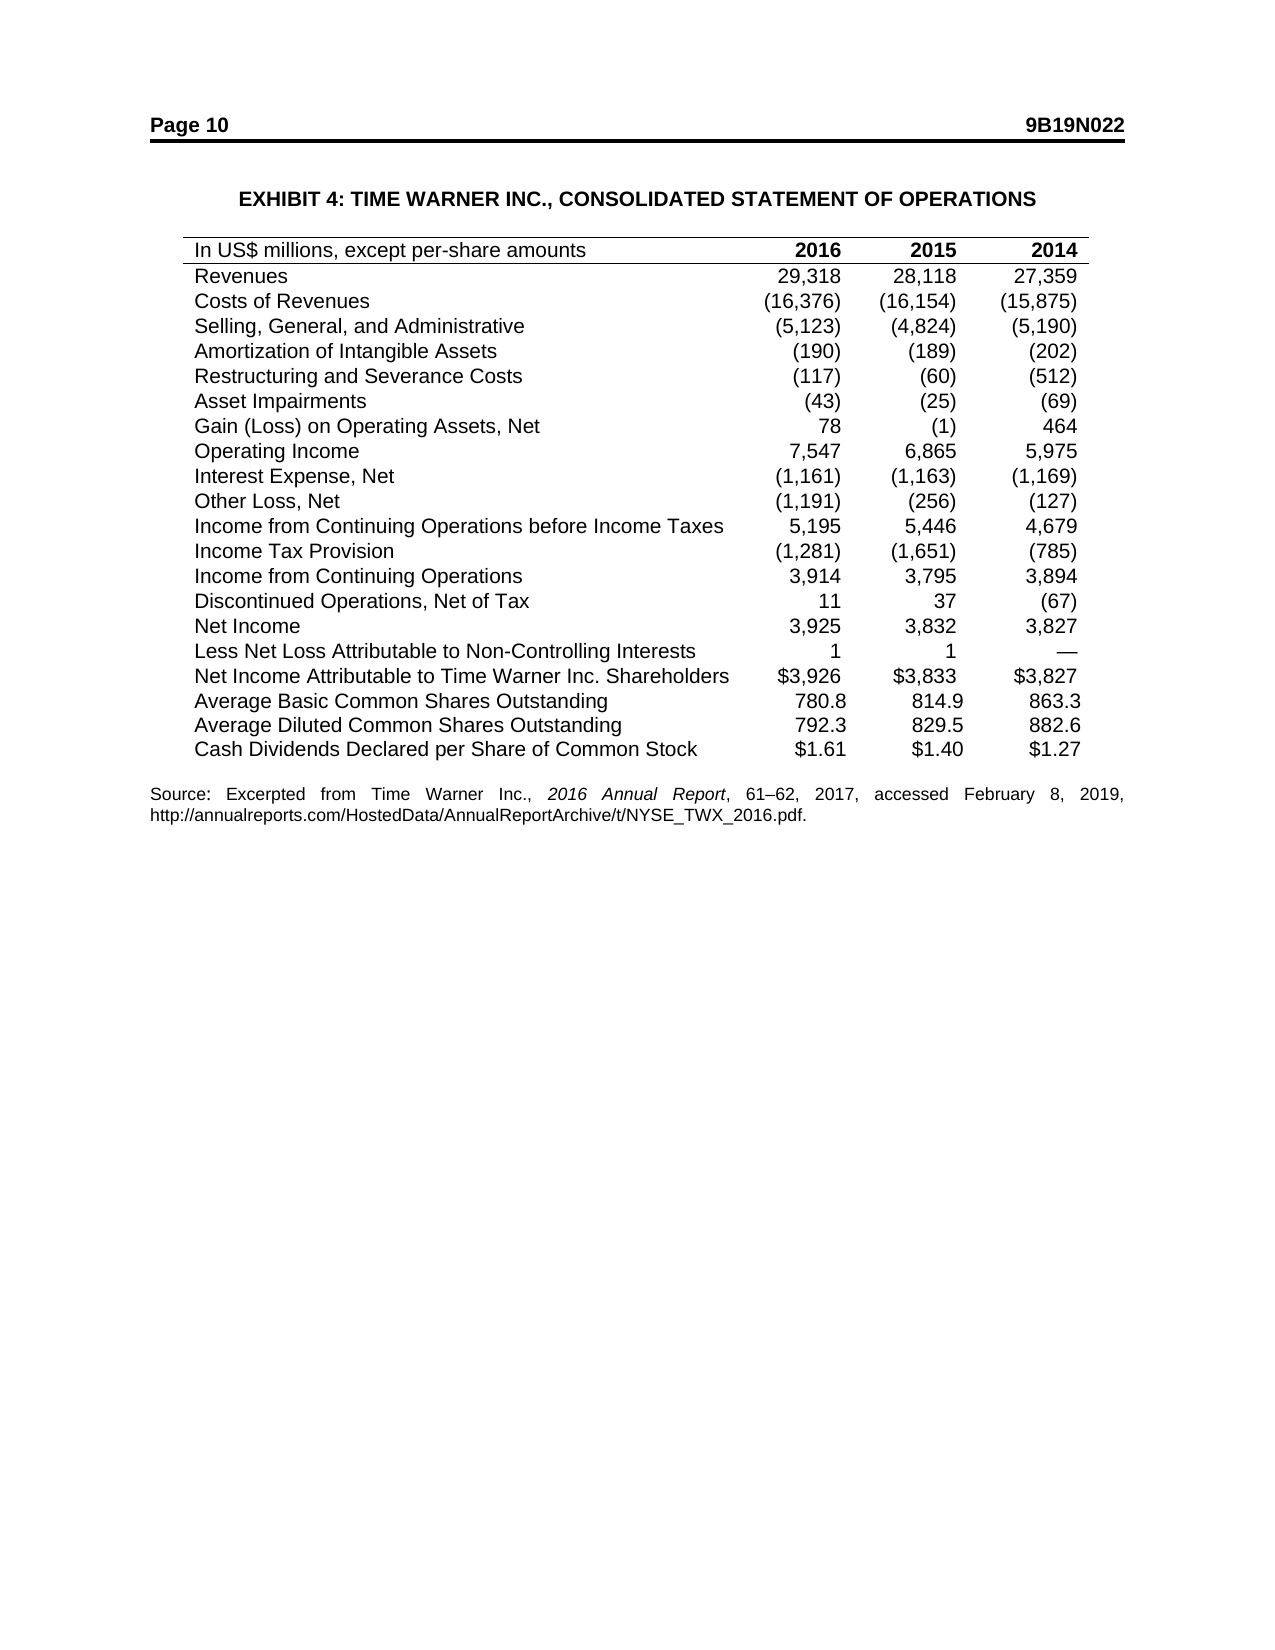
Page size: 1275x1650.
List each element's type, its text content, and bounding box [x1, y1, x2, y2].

table_cell 78 [742, 414, 852, 439]
table_cell $3,926 [742, 664, 852, 689]
table_cell (16,376) [742, 289, 852, 314]
table_cell 3,795 [852, 564, 968, 589]
table_cell Less Net Loss Attributable to Non-Controlling Interests [183, 639, 742, 664]
table_cell 11 [742, 589, 852, 614]
text Exhibit 4: Time Warner Inc., Consolidated Statement of Operations [150, 186, 1125, 210]
table_cell (15,875) [968, 289, 1088, 314]
table_header 2016 [742, 238, 852, 263]
table_cell Discontinued Operations, Net of Tax [183, 589, 742, 614]
table_cell 792.3 [783, 713, 858, 737]
table_cell (512) [968, 364, 1088, 389]
table_cell 882.6 [975, 713, 1092, 737]
table_cell Operating Income [183, 439, 742, 464]
table_cell (190) [742, 339, 852, 364]
table_cell (5,123) [742, 314, 852, 339]
table_cell 3,914 [742, 564, 852, 589]
table_cell (256) [852, 489, 968, 514]
table_cell Revenues [183, 264, 742, 289]
table_cell 28,118 [852, 264, 968, 289]
table_cell Net Income Attributable to Time Warner Inc. Shareholders [183, 664, 742, 689]
table_cell $1.40 [858, 737, 975, 761]
table_cell (69) [968, 389, 1088, 414]
table_header 2014 [968, 238, 1088, 263]
table_cell 27,359 [968, 264, 1088, 289]
table_cell Gain (Loss) on Operating Assets, Net [183, 414, 742, 439]
table_cell 814.9 [858, 689, 975, 713]
table_cell Average Basic Common Shares Outstanding [183, 689, 783, 713]
table_cell (1,169) [968, 464, 1088, 489]
table_cell (127) [968, 489, 1088, 514]
table_cell $1.61 [783, 737, 858, 761]
table_cell (4,824) [852, 314, 968, 339]
table_cell Interest Expense, Net [183, 464, 742, 489]
table_cell (785) [968, 539, 1088, 564]
table_cell (117) [742, 364, 852, 389]
table_header 2015 [852, 238, 968, 263]
table_cell $1.27 [975, 737, 1092, 761]
table_cell (16,154) [852, 289, 968, 314]
table_cell (202) [968, 339, 1088, 364]
table_cell Selling, General, and Administrative [183, 314, 742, 339]
table_cell 5,195 [742, 514, 852, 539]
table_cell (189) [852, 339, 968, 364]
table_cell (1,651) [852, 539, 968, 564]
table_cell 780.8 [783, 689, 858, 713]
table_cell 829.5 [858, 713, 975, 737]
table_cell Average Diluted Common Shares Outstanding [183, 713, 783, 737]
table_cell Income Tax Provision [183, 539, 742, 564]
table_cell 29,318 [742, 264, 852, 289]
table_cell (60) [852, 364, 968, 389]
table_cell 4,679 [968, 514, 1088, 539]
table_cell Income from Continuing Operations before Income Taxes [183, 514, 742, 539]
table_cell 3,894 [968, 564, 1088, 589]
table_cell (1,163) [852, 464, 968, 489]
table_cell (25) [852, 389, 968, 414]
table_cell Income from Continuing Operations [183, 564, 742, 589]
table_cell (43) [742, 389, 852, 414]
text Source: Excerpted from Time Warner Inc., 2016 Annual Report, 61–62, 2017, accessed February 8, 2019, http://annualreports.com/HostedData/AnnualReportArchive/t/NYSE_TWX_2016.pdf. [150, 781, 1125, 826]
table_cell 5,446 [852, 514, 968, 539]
table_cell Amortization of Intangible Assets [183, 339, 742, 364]
table_cell 37 [852, 589, 968, 614]
table_cell Cash Dividends Declared per Share of Common Stock [183, 737, 783, 761]
table_cell (1,281) [742, 539, 852, 564]
table_cell Costs of Revenues [183, 289, 742, 314]
table_cell (5,190) [968, 314, 1088, 339]
table_cell 863.3 [975, 689, 1092, 713]
table_cell 6,865 [852, 439, 968, 464]
table_cell 7,547 [742, 439, 852, 464]
table_cell $3,827 [968, 664, 1088, 689]
table_cell 3,827 [968, 614, 1088, 639]
table_cell (1,161) [742, 464, 852, 489]
table_cell Asset Impairments [183, 389, 742, 414]
table_cell Other Loss, Net [183, 489, 742, 514]
table_cell 3,832 [852, 614, 968, 639]
table_cell 1 [742, 639, 852, 664]
table_cell (1,191) [742, 489, 852, 514]
table_cell $3,833 [852, 664, 968, 689]
table_cell 464 [968, 414, 1088, 439]
table_cell (67) [968, 589, 1088, 614]
table_cell 5,975 [968, 439, 1088, 464]
table_header In US$ millions, except per-share amounts [183, 238, 742, 263]
table_cell Restructuring and Severance Costs [183, 364, 742, 389]
table_cell Net Income [183, 614, 742, 639]
table_cell 3,925 [742, 614, 852, 639]
table_cell (1) [852, 414, 968, 439]
table_cell 1 [852, 639, 968, 664]
table_cell — [968, 639, 1088, 664]
